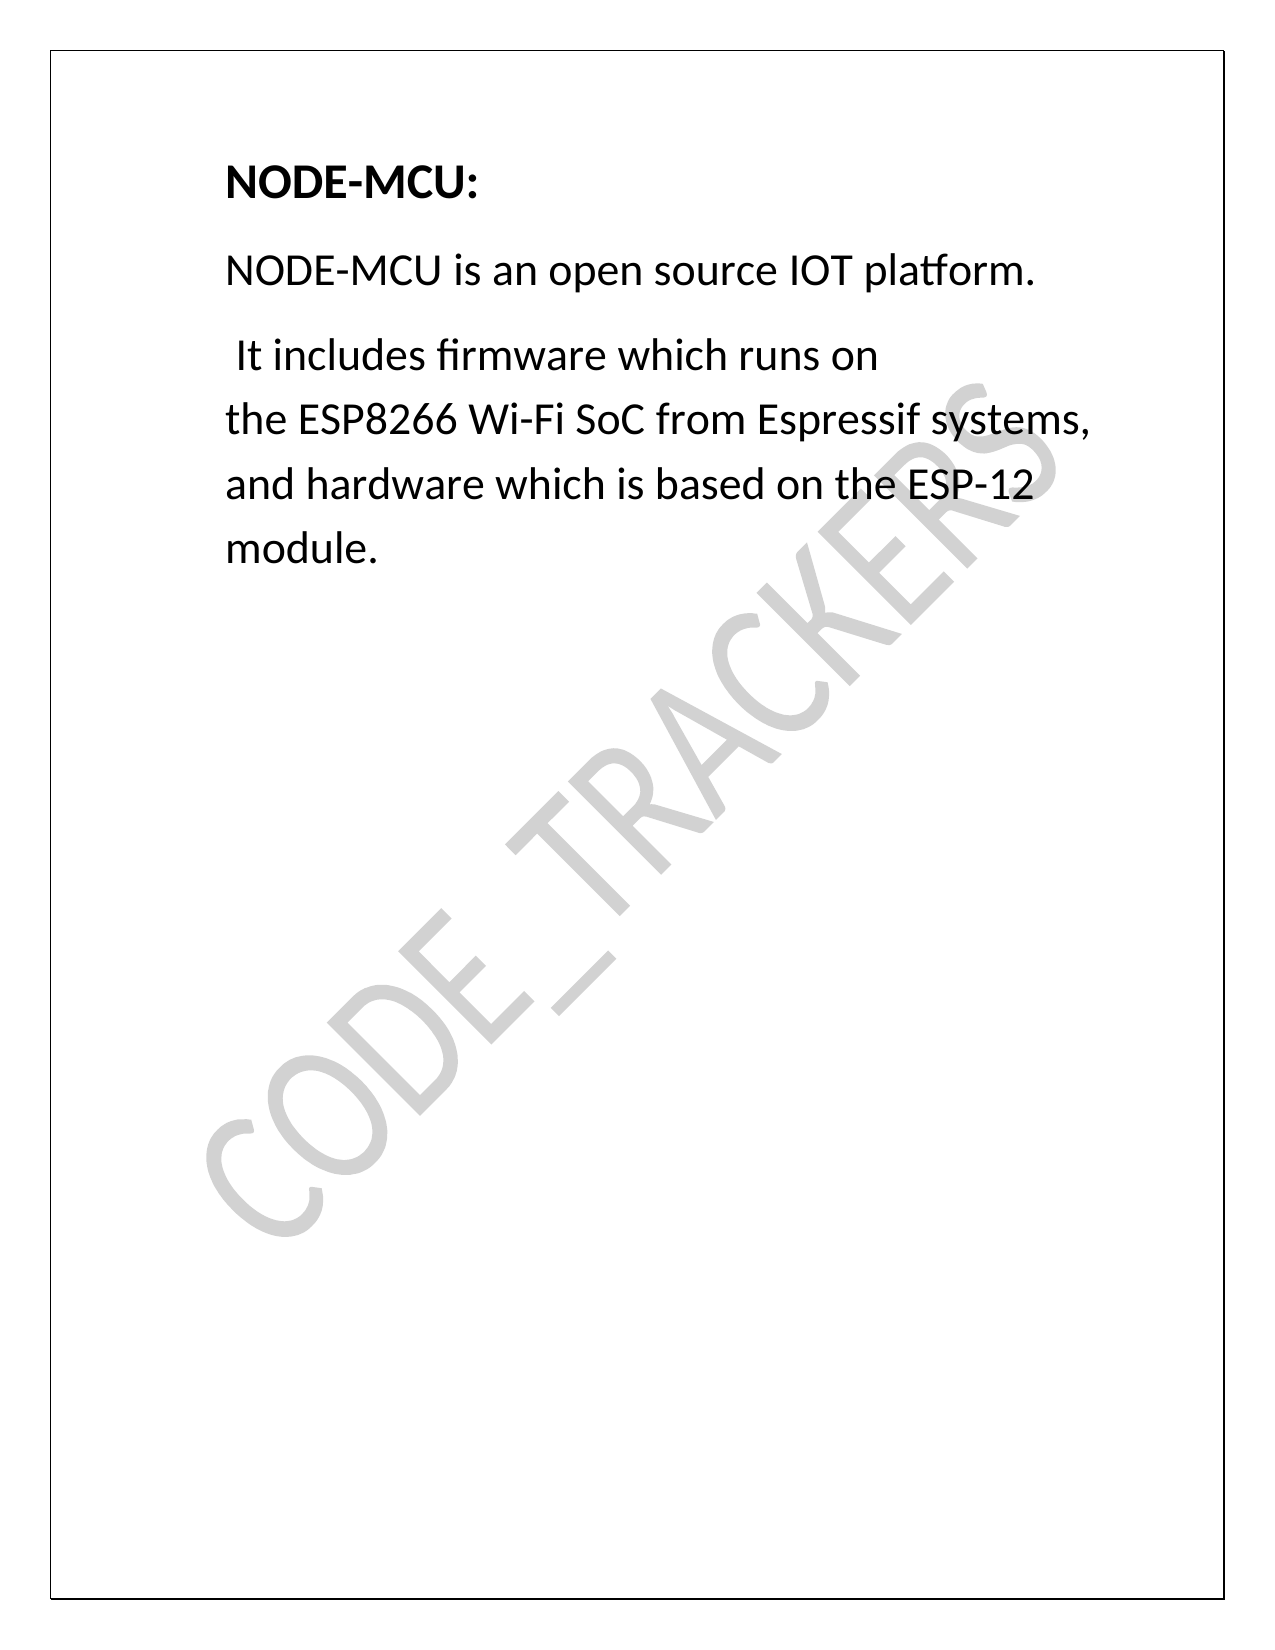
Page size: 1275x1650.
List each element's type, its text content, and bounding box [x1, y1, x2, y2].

text NODE-MCU: [150, 150, 1124, 211]
text It includes firmware which runs on the ESP8266 Wi-Fi SoC from Espressif systems, and hardware which is based on the ESP-12 module. [225, 326, 1124, 575]
text NODE-MCU is an open source IOT platform. [225, 241, 1124, 297]
